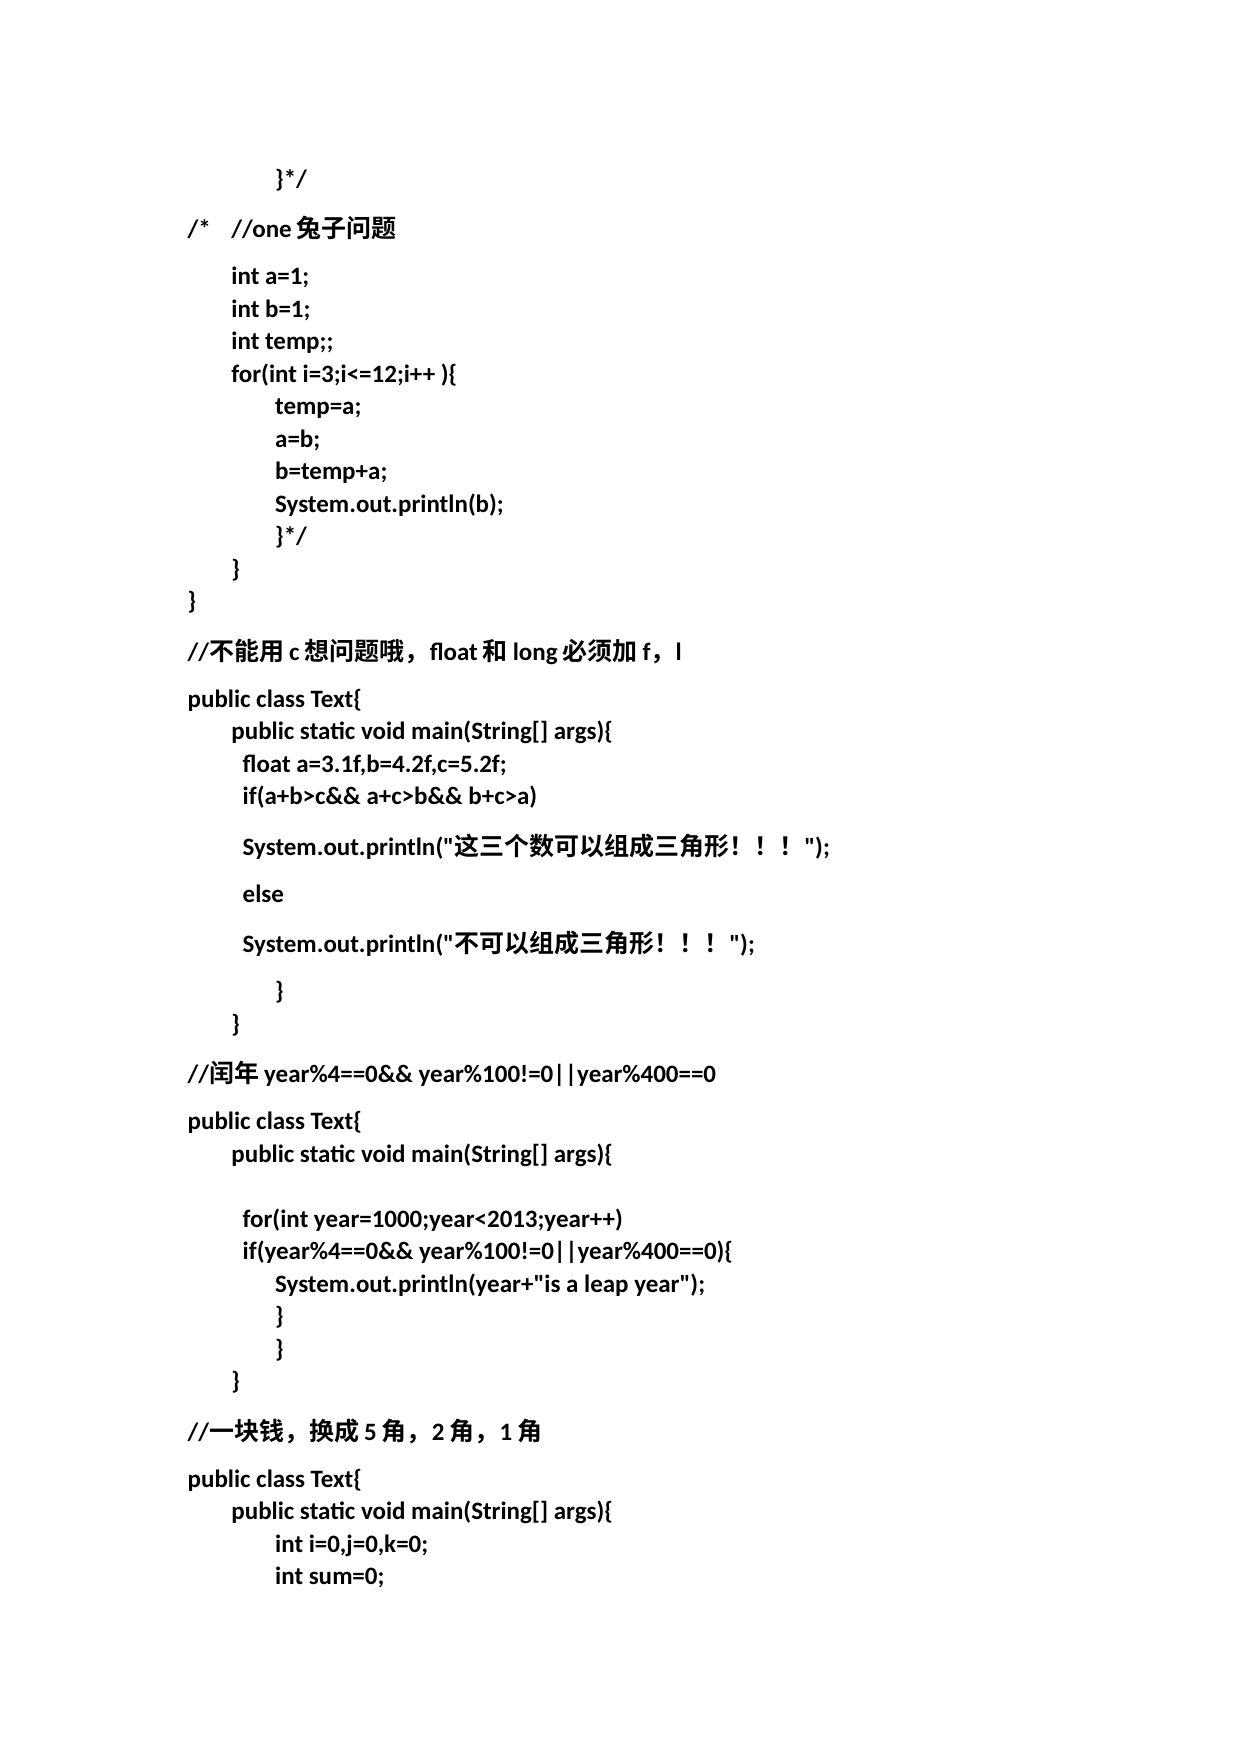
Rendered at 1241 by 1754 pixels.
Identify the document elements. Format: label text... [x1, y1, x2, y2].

text int i=0,j=0,k=0; [187, 1527, 1053, 1559]
text //不能用c想问题哦，float和long必须加f，l [187, 617, 1053, 682]
text /* //one兔子问题 [187, 194, 1053, 259]
text public static void main(String[] args){ [187, 1137, 1053, 1169]
text } [187, 1364, 1053, 1397]
text int temp;; [187, 324, 1053, 357]
text int b=1; [187, 292, 1053, 324]
text public class Text{ [187, 682, 1053, 714]
text }*/ [187, 519, 1053, 552]
text if(a+b>c&& a+c>b&& b+c>a) [187, 779, 1053, 812]
text for(int i=3;i<=12;i++ ){ [187, 357, 1053, 389]
text System.out.println(year+"is a leap year"); [187, 1267, 1053, 1299]
text }*/ [187, 162, 1053, 194]
text public static void main(String[] args){ [187, 714, 1053, 747]
text System.out.println("这三个数可以组成三角形！！！"); [187, 812, 1053, 877]
text temp=a; [187, 389, 1053, 422]
text } [187, 974, 1053, 1007]
text //一块钱，换成5角，2角，1角 [187, 1397, 1053, 1462]
text public class Text{ [187, 1462, 1053, 1494]
text } [187, 1007, 1053, 1039]
text float a=3.1f,b=4.2f,c=5.2f; [187, 747, 1053, 779]
text } [187, 1332, 1053, 1364]
text int sum=0; [187, 1559, 1053, 1592]
text else [187, 877, 1053, 909]
text } [187, 1299, 1053, 1332]
text } [187, 584, 1053, 617]
text System.out.println("不可以组成三角形！！！"); [187, 909, 1053, 974]
text public static void main(String[] args){ [187, 1494, 1053, 1527]
text System.out.println(b); [187, 487, 1053, 519]
text public class Text{ [187, 1104, 1053, 1137]
text //闰年year%4==0&& year%100!=0||year%400==0 [187, 1039, 1053, 1104]
text int a=1; [187, 259, 1053, 292]
text } [187, 552, 1053, 584]
text a=b; [187, 422, 1053, 454]
text if(year%4==0&& year%100!=0||year%400==0){ [187, 1234, 1053, 1267]
text for(int year=1000;year<2013;year++) [187, 1202, 1053, 1234]
text b=temp+a; [187, 454, 1053, 487]
